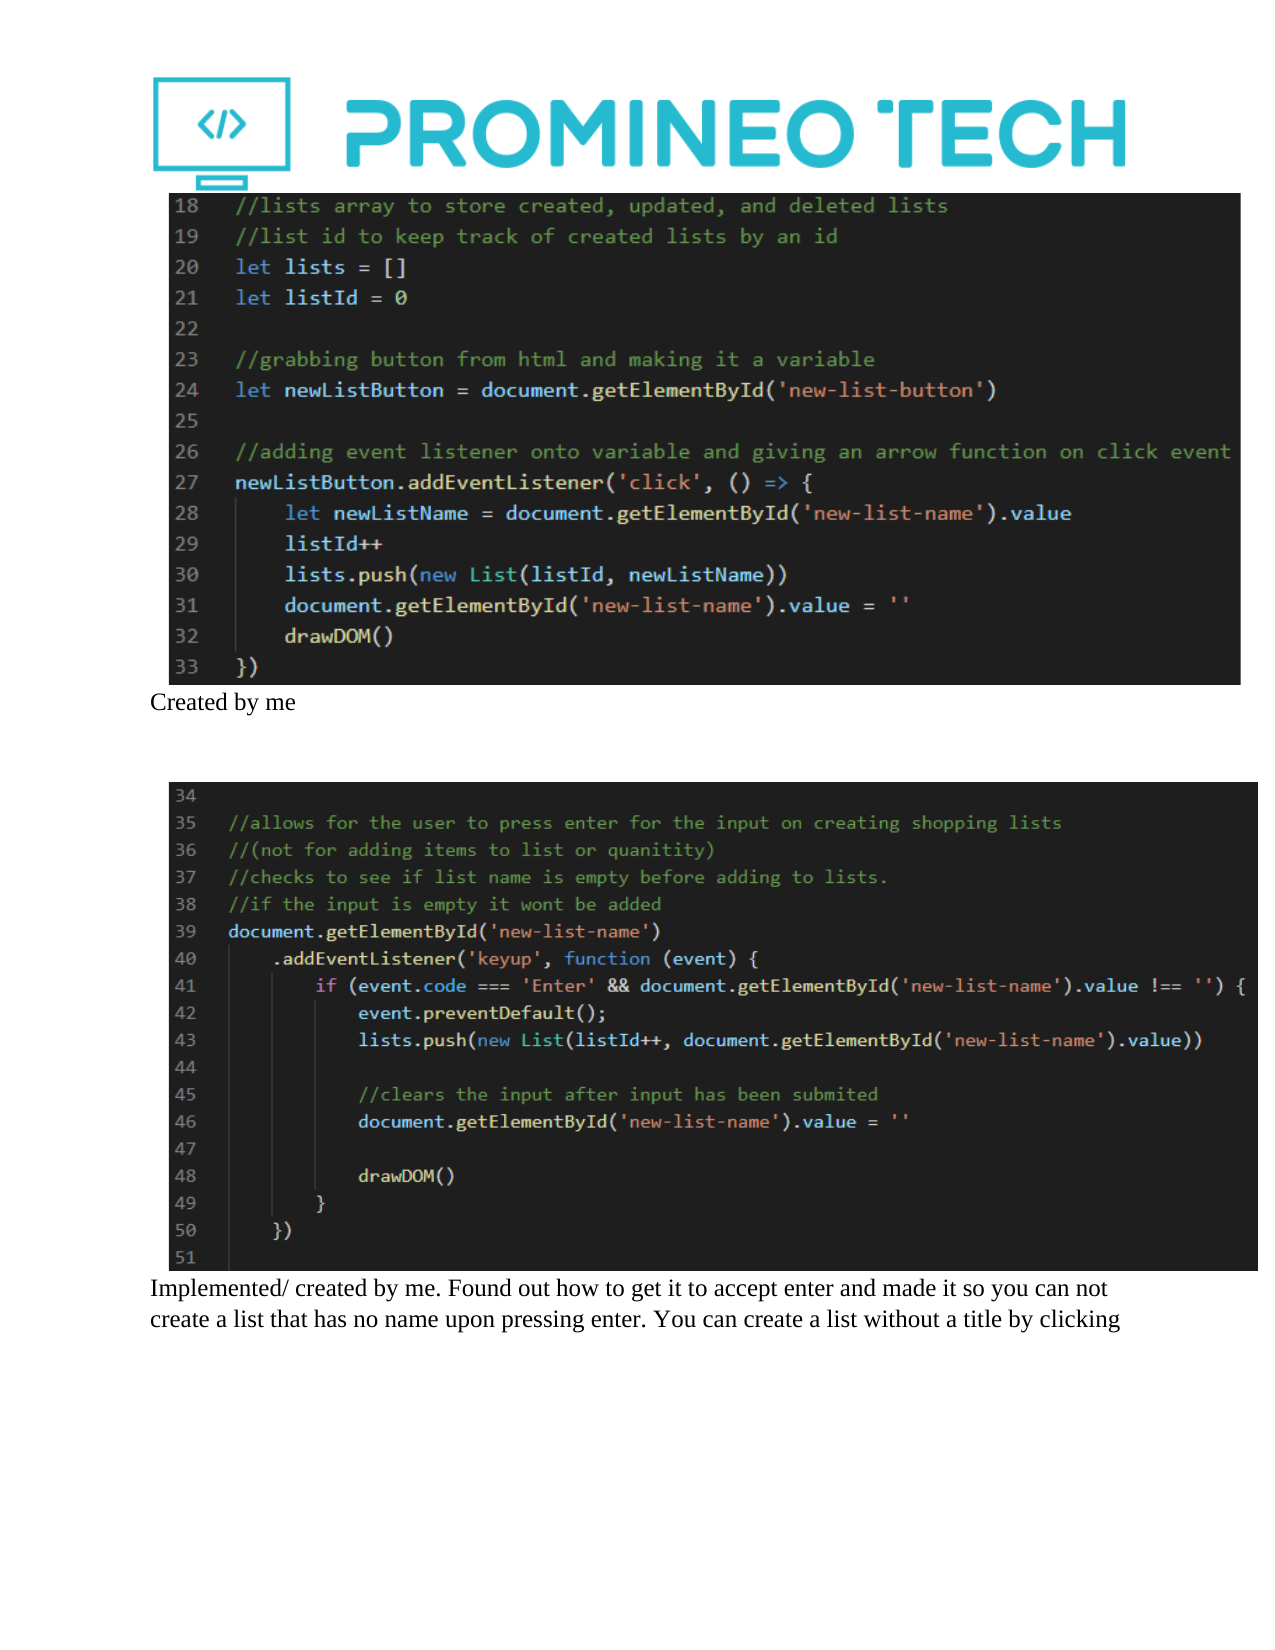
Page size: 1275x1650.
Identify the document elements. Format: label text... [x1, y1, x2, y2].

picture [150, 75, 1125, 194]
text Created by me [150, 194, 1125, 716]
text Implemented/ created by me. Found out how to get it to accept enter and made it so you can not create a list that has no name upon pressing enter. You can create a list without a title by clicking [150, 783, 1125, 1333]
